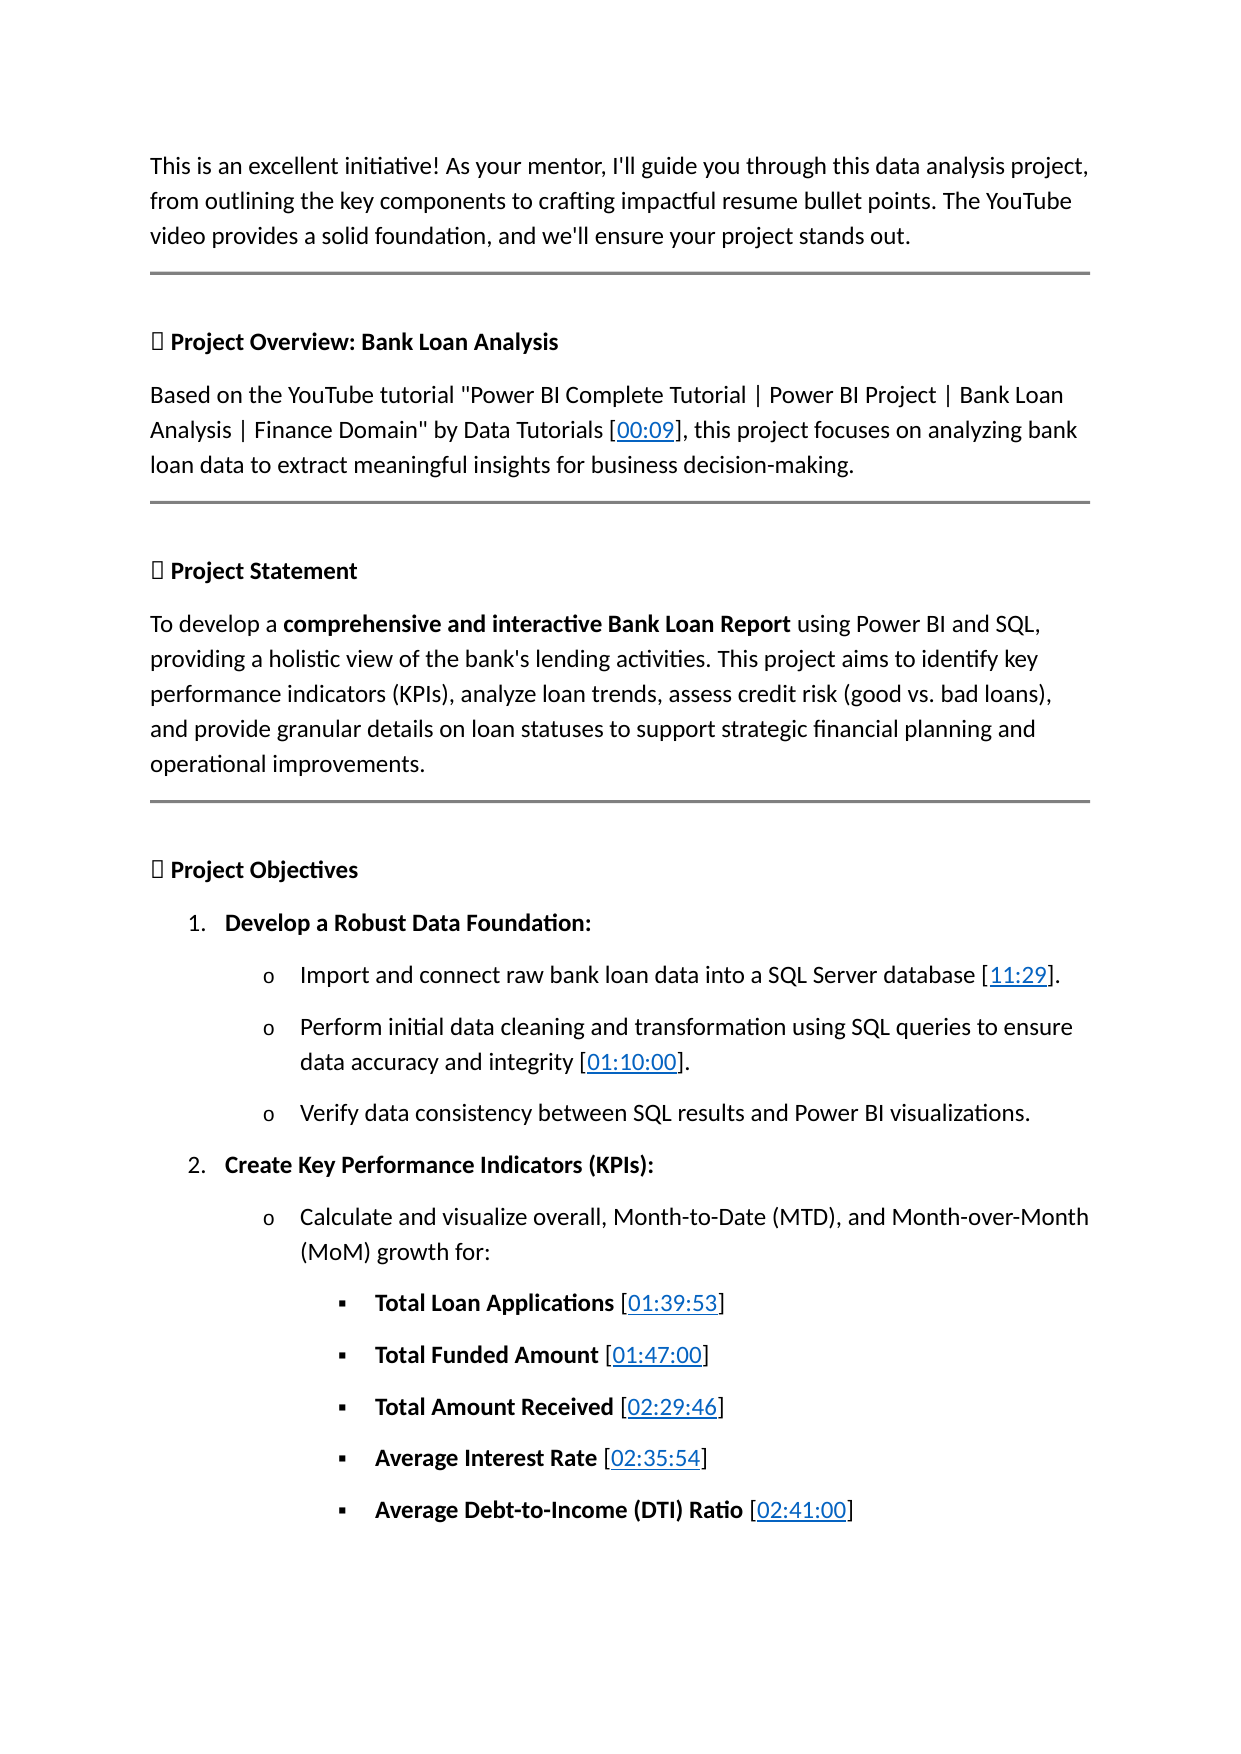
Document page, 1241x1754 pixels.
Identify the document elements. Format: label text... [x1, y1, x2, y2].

list Average Debt-to-Income (DTI) Ratio [02:41:00] [337, 1494, 1090, 1525]
list Total Amount Received [02:29:46] [337, 1391, 1090, 1421]
text 💡 Project Objectives [150, 852, 1090, 886]
text To develop a comprehensive and interactive Bank Loan Report using Power BI and SQL, providing a holistic view of the bank's lending activities. This project aims to identify key performance indicators (KPIs), analyze loan trends, assess credit risk (good vs. bad loans), and provide granular details on loan statuses to support strategic financial planning and operational improvements. [150, 608, 1090, 779]
list Develop a Robust Data Foundation: [187, 907, 1090, 938]
text This is an excellent initiative! As your mentor, I'll guide you through this data analysis project, from outlining the key components to crafting impactful resume bullet points. The YouTube video provides a solid foundation, and we'll ensure your project stands out. [150, 150, 1090, 251]
list Total Loan Applications [01:39:53] [337, 1287, 1090, 1318]
list Total Funded Amount [01:47:00] [337, 1339, 1090, 1370]
text Based on the YouTube tutorial "Power BI Complete Tutorial | Power BI Project | Bank Loan Analysis | Finance Domain" by Data Tutorials [00:09], this project focuses on analyzing bank loan data to extract meaningful insights for business decision-making. [150, 379, 1090, 480]
text 🚀 Project Overview: Bank Loan Analysis [150, 323, 1090, 357]
list Calculate and visualize overall, Month-to-Date (MTD), and Month-over-Month (MoM) growth for: [262, 1201, 1090, 1266]
list Verify data consistency between SQL results and Power BI visualizations. [262, 1097, 1090, 1128]
list Average Interest Rate [02:35:54] [337, 1442, 1090, 1473]
list Create Key Performance Indicators (KPIs): [187, 1149, 1090, 1180]
list Perform initial data cleaning and transformation using SQL queries to ensure data accuracy and integrity [01:10:00]. [262, 1011, 1090, 1076]
list Import and connect raw bank loan data into a SQL Server database [11:29]. [262, 959, 1090, 990]
text 🎯 Project Statement [150, 552, 1090, 587]
